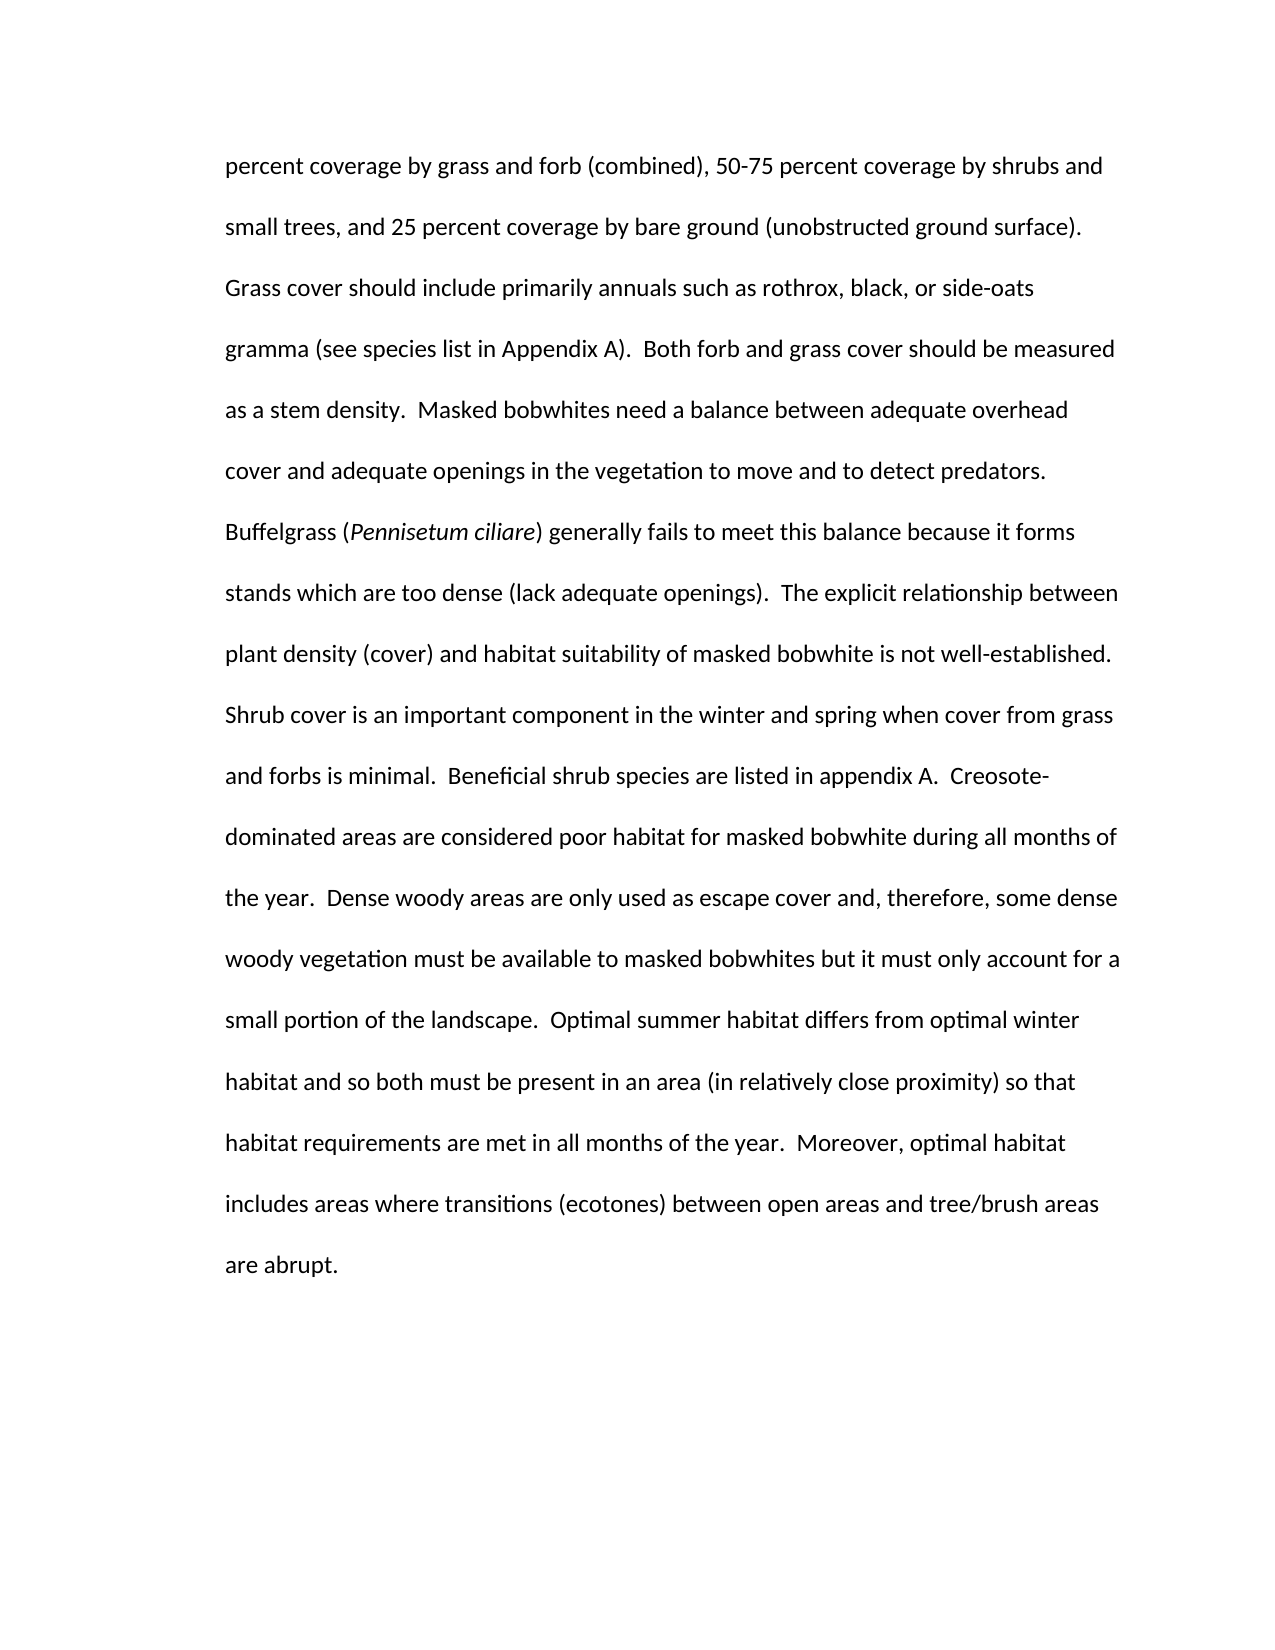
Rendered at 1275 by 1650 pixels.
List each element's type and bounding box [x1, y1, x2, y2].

list [187, 150, 1125, 1279]
